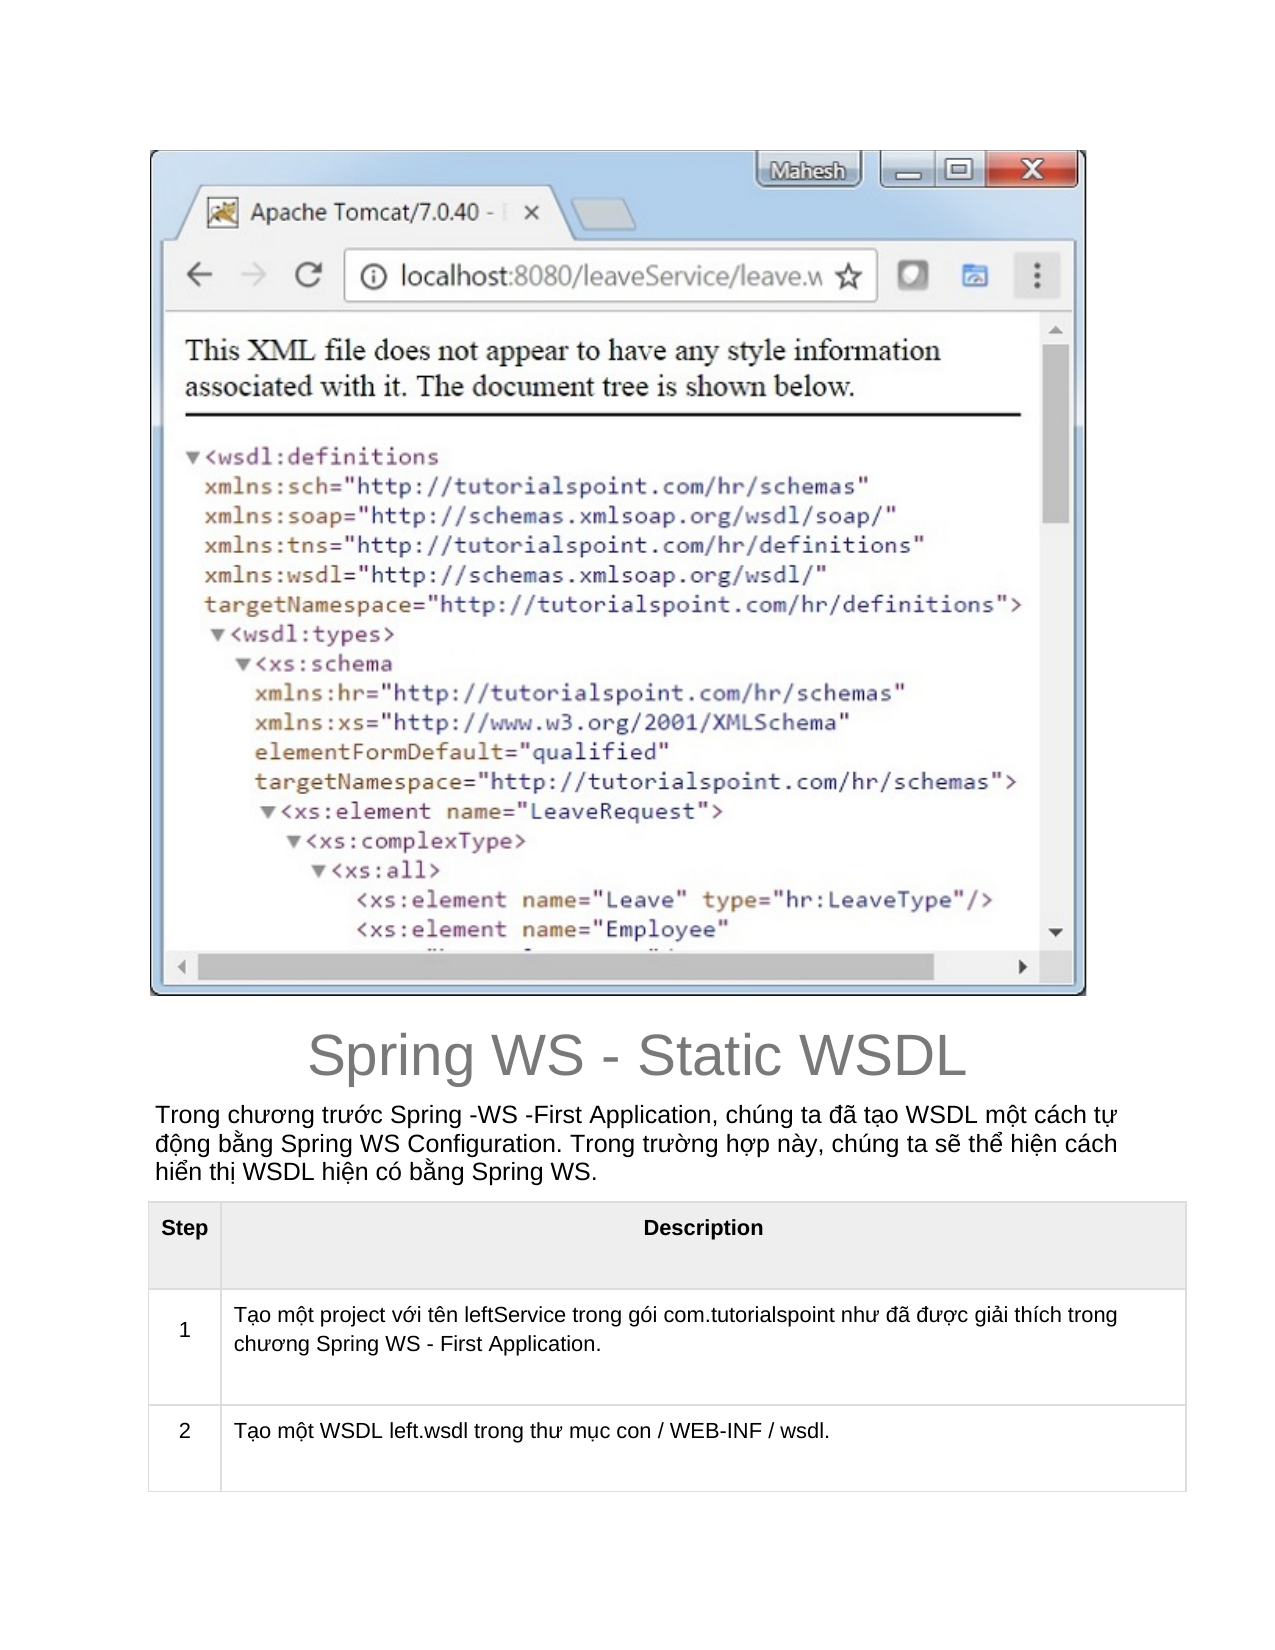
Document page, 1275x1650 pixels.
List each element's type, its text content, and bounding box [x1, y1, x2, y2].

table_cell Tạo một WSDL left.wsdl trong thư mục con / WEB-INF / wsdl. [222, 1406, 1185, 1491]
table_header Step [149, 1203, 220, 1288]
text Trong chương trước Spring -WS -First Application, chúng ta đã tạo WSDL một cách tự động bằng Spring WS Configuration. Trong trường hợp này, chúng ta sẽ thể hiện cách hiển thị WSDL hiện có bằng Spring WS. [155, 1100, 1120, 1186]
subtitle Spring WS - Static WSDL [150, 1020, 1125, 1087]
table_header Description [222, 1203, 1185, 1288]
table_cell Tạo một project với tên leftService trong gói com.tutorialspoint như đã được giải thích trong chương Spring WS - First Application. [222, 1290, 1185, 1404]
table_cell 2 [149, 1406, 220, 1491]
picture [150, 150, 1088, 996]
table_cell 1 [149, 1290, 220, 1404]
